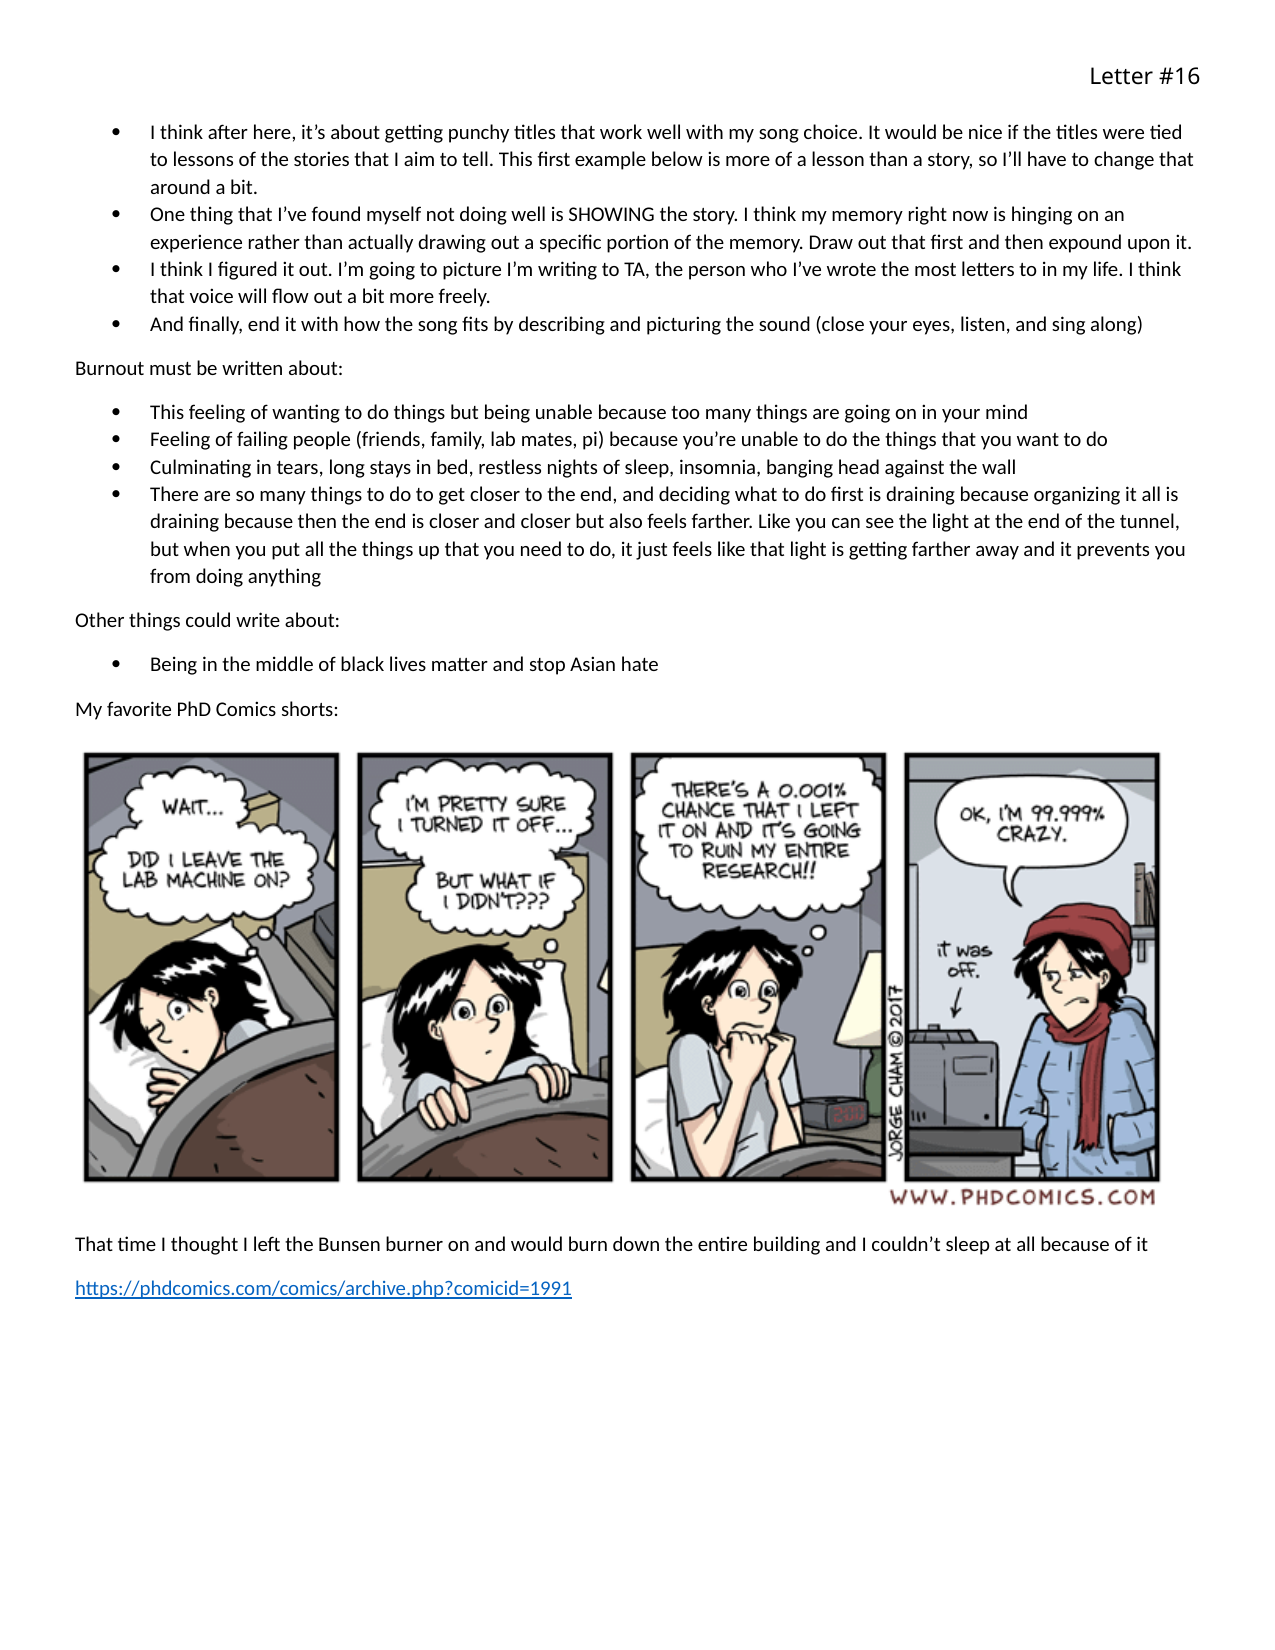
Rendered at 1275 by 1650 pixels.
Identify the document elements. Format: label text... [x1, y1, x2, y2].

list Culminating in tears, long stays in bed, restless nights of sleep, insomnia, banging head against the wall [112, 454, 1200, 479]
text Burnout must be written about: [75, 355, 1200, 381]
text That time I thought I left the Bunsen burner on and would burn down the entire building and I couldn’t sleep at all because of it [75, 1232, 1200, 1257]
list Feeling of failing people (friends, family, lab mates, pi) because you’re unable to do the things that you want to do [112, 427, 1200, 452]
text https://phdcomics.com/comics/archive.php?comicid=1991 [75, 1276, 1200, 1301]
picture [75, 739, 1169, 1213]
text Other things could write about: [75, 608, 1200, 633]
list Being in the middle of black lives matter and stop Asian hate [112, 652, 1200, 677]
text My favorite PhD Comics shorts: [75, 696, 1200, 721]
list This feeling of wanting to do things but being unable because too many things are going on in your mind [112, 399, 1200, 424]
list And finally, end it with how the song fits by describing and picturing the sound (close your eyes, listen, and sing along) [112, 311, 1200, 336]
